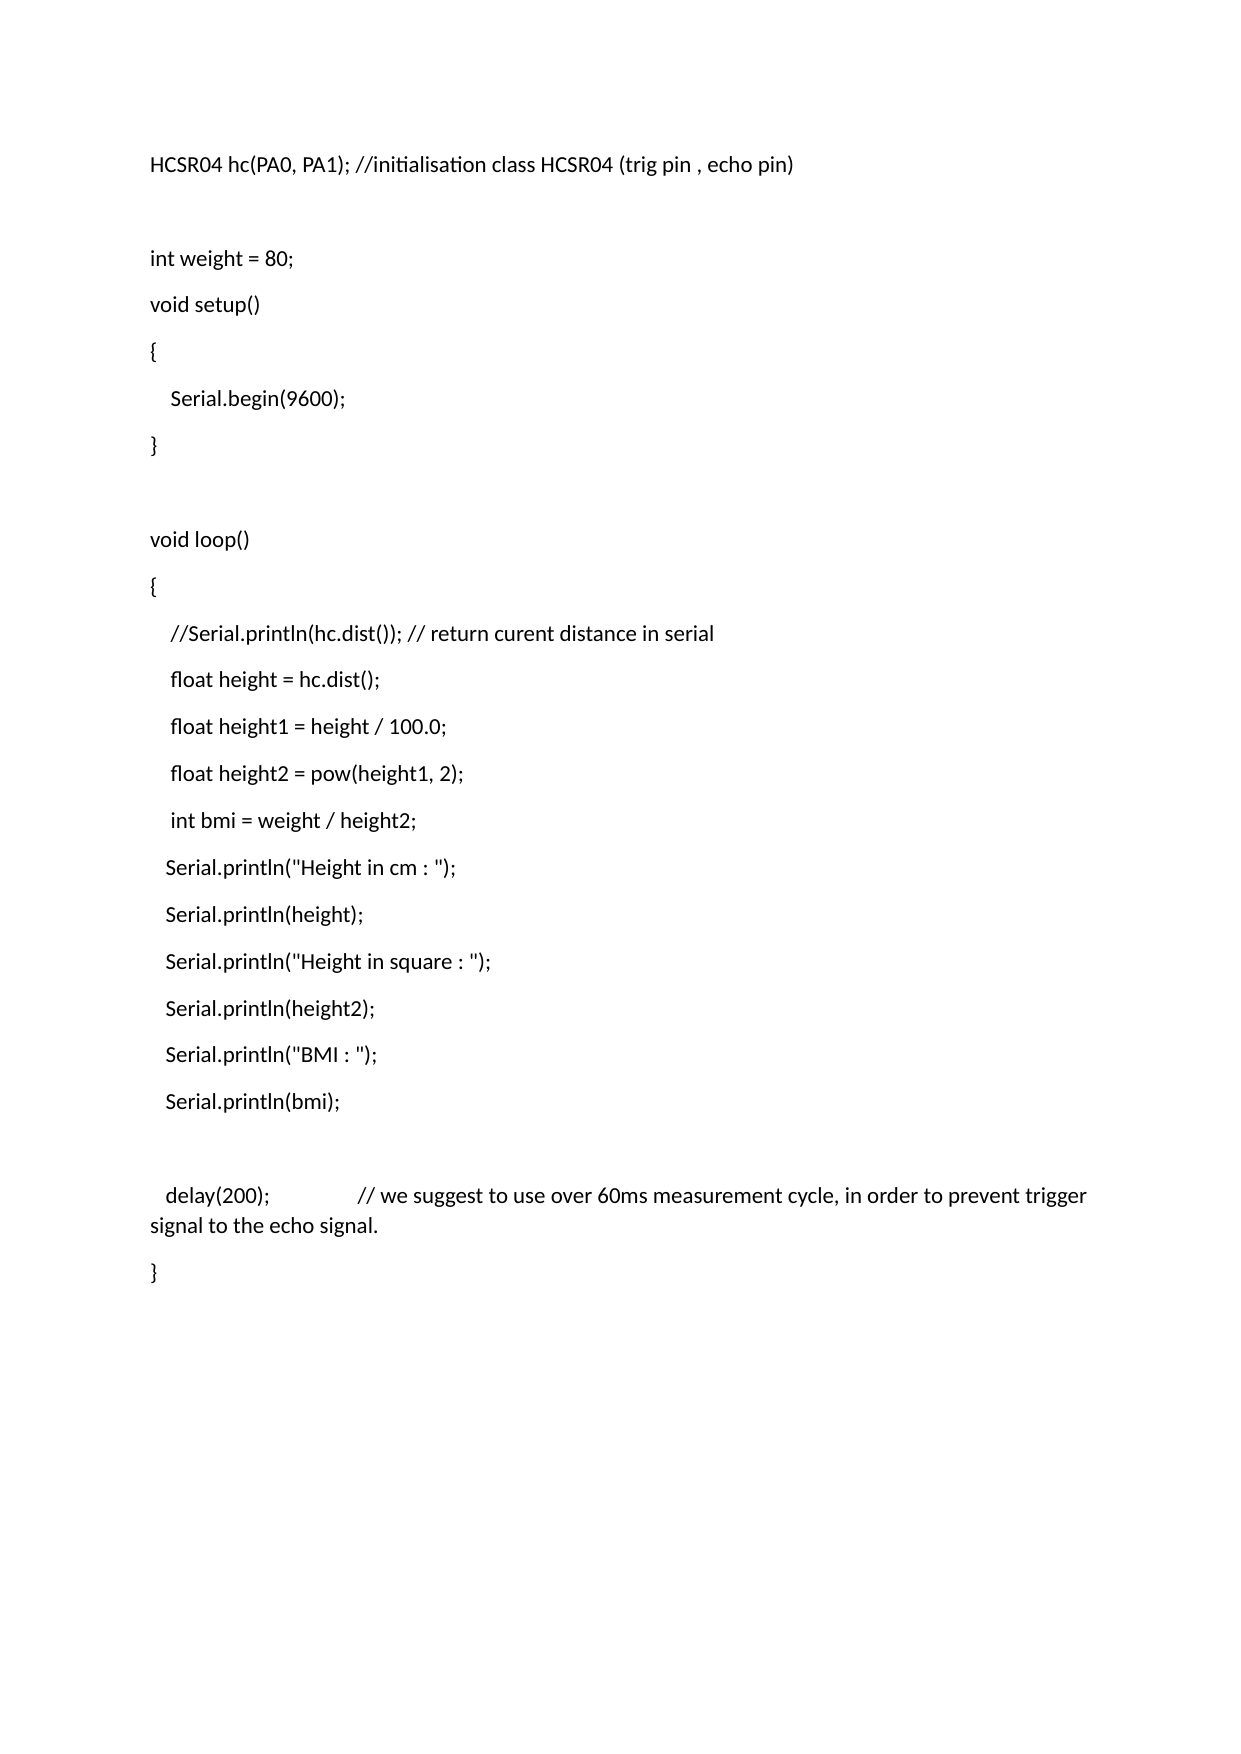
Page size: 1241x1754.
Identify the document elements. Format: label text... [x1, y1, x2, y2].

text Serial.println("Height in square : "); [150, 947, 1090, 975]
text float height = hc.dist(); [150, 666, 1090, 694]
text Serial.println("Height in cm : "); [150, 853, 1090, 881]
text { [150, 572, 1090, 600]
text delay(200); // we suggest to use over 60ms measurement cycle, in order to prevent trigger signal to the echo signal. [150, 1181, 1090, 1239]
text } [150, 1258, 1090, 1286]
text //Serial.println(hc.dist()); // return curent distance in serial [150, 619, 1090, 647]
text float height2 = pow(height1, 2); [150, 759, 1090, 787]
text Serial.println(bmi); [150, 1087, 1090, 1116]
text } [150, 431, 1090, 459]
text int bmi = weight / height2; [150, 806, 1090, 834]
text { [150, 337, 1090, 366]
text Serial.println(height2); [150, 994, 1090, 1022]
text Serial.println(height); [150, 900, 1090, 928]
text void loop() [150, 525, 1090, 553]
text void setup() [150, 291, 1090, 319]
text Serial.begin(9600); [150, 384, 1090, 412]
text HCSR04 hc(PA0, PA1); //initialisation class HCSR04 (trig pin , echo pin) [150, 150, 1090, 178]
text Serial.println("BMI : "); [150, 1041, 1090, 1069]
text float height1 = height / 100.0; [150, 712, 1090, 741]
text int weight = 80; [150, 244, 1090, 272]
